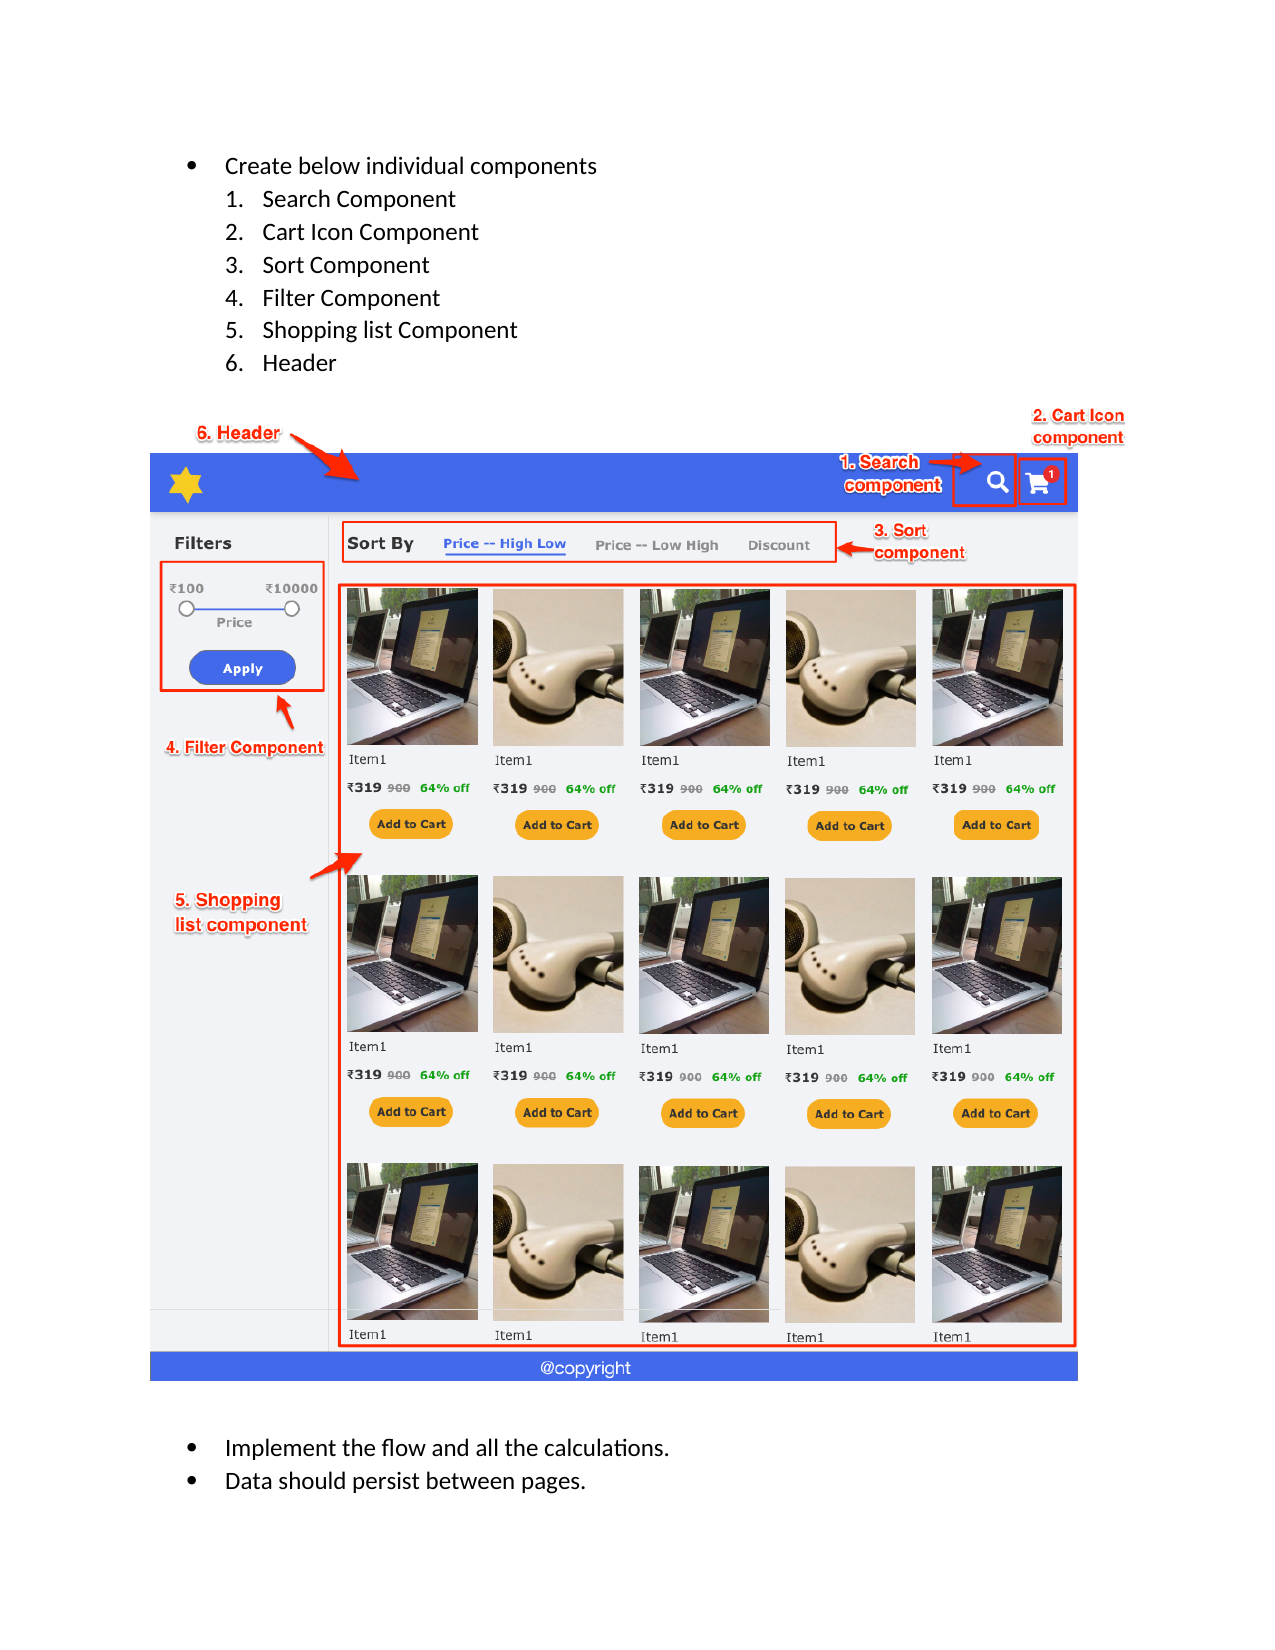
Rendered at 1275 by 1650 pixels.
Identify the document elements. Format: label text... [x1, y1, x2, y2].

list Search Component [225, 183, 1125, 213]
list Data should persist between pages. [187, 1465, 1125, 1495]
list Header [225, 347, 1125, 378]
list Implement the flow and all the calculations. [187, 1432, 1125, 1462]
list Shopping list Component [225, 314, 1125, 345]
list Sort Component [225, 249, 1125, 279]
list Cart Icon Component [225, 216, 1125, 246]
list Filter Component [225, 282, 1125, 312]
picture [150, 397, 1125, 1381]
list Create below individual components [187, 150, 1125, 181]
